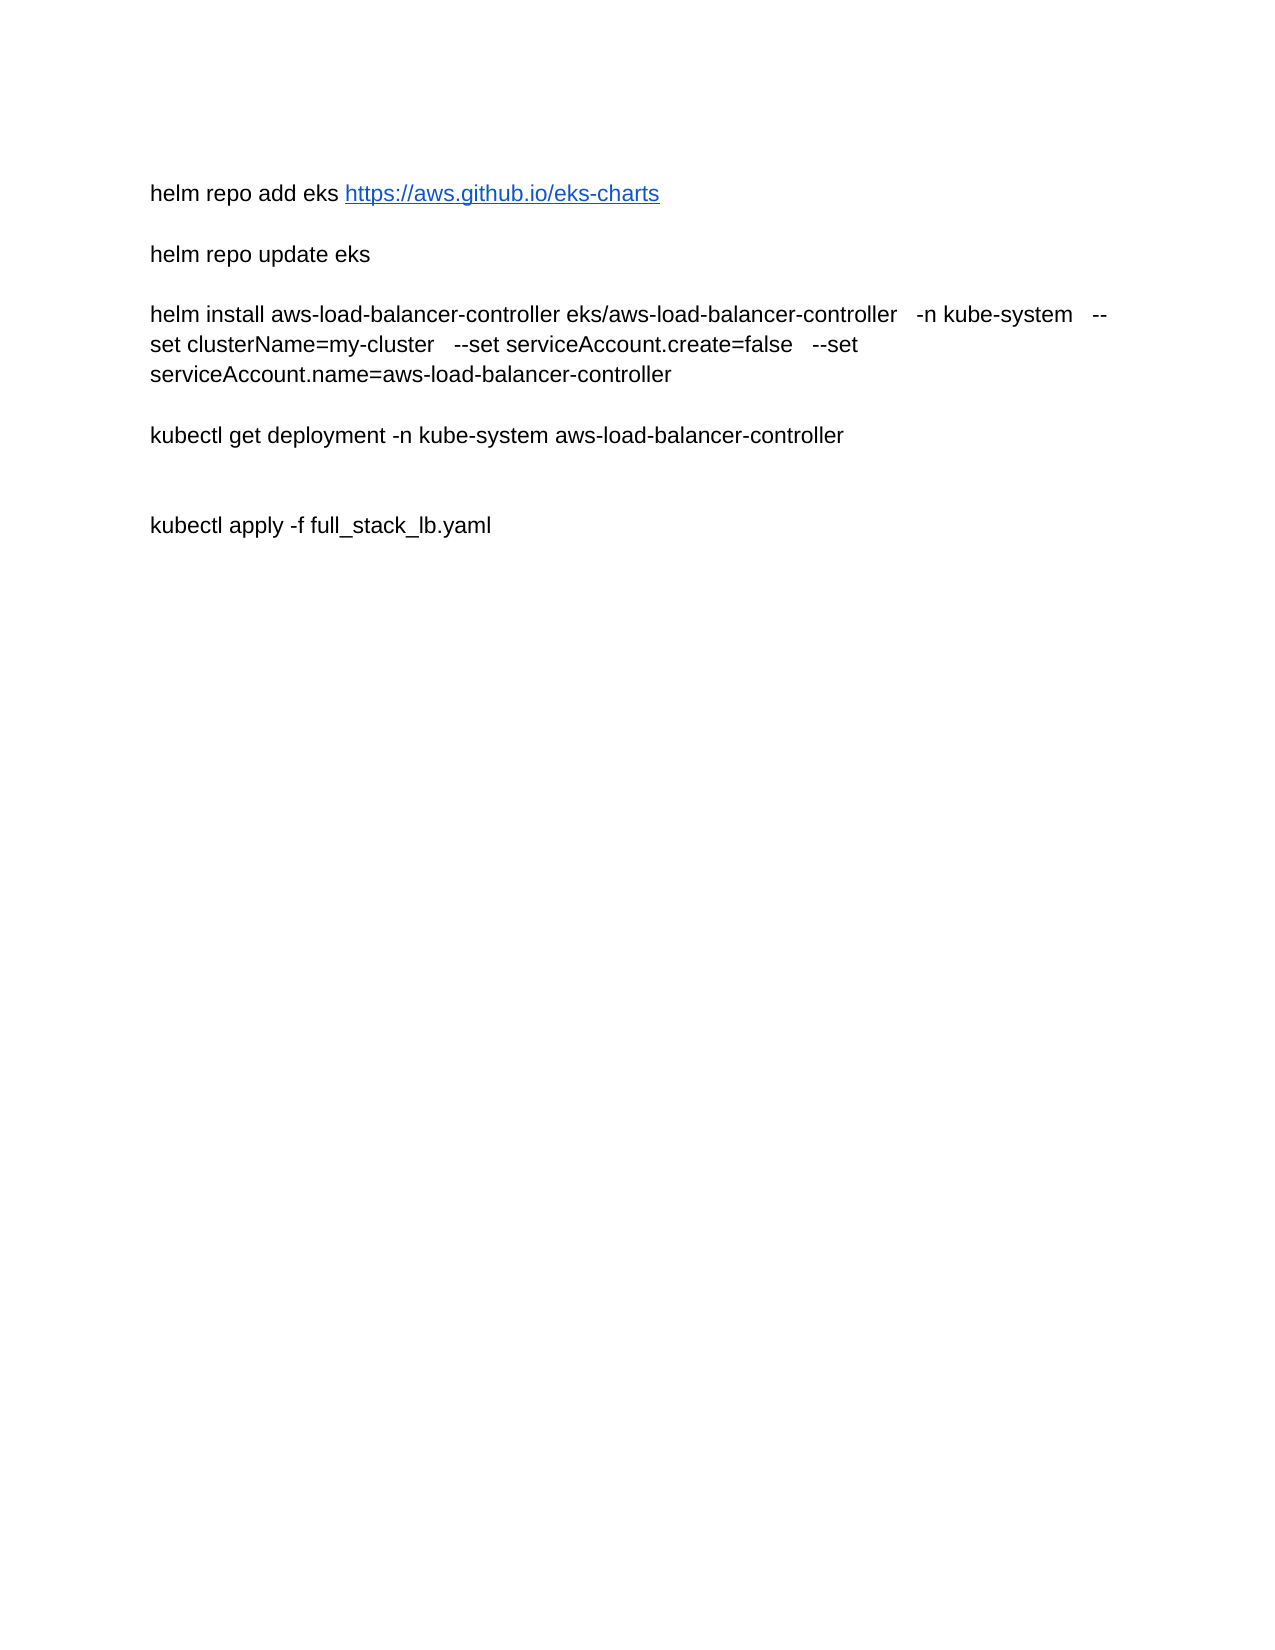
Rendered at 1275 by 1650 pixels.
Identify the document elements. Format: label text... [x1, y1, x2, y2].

text kubectl apply -f full_stack_lb.yaml [150, 512, 1125, 539]
text kubectl get deployment -n kube-system aws-load-balancer-controller [150, 422, 1125, 448]
text helm install aws-load-balancer-controller eks/aws-load-balancer-controller -n kube-system --set clusterName=my-cluster --set serviceAccount.create=false --set serviceAccount.name=aws-load-balancer-controller [150, 301, 1125, 388]
text helm repo update eks [150, 241, 1125, 267]
text helm repo add eks https://aws.github.io/eks-charts [150, 180, 1125, 207]
